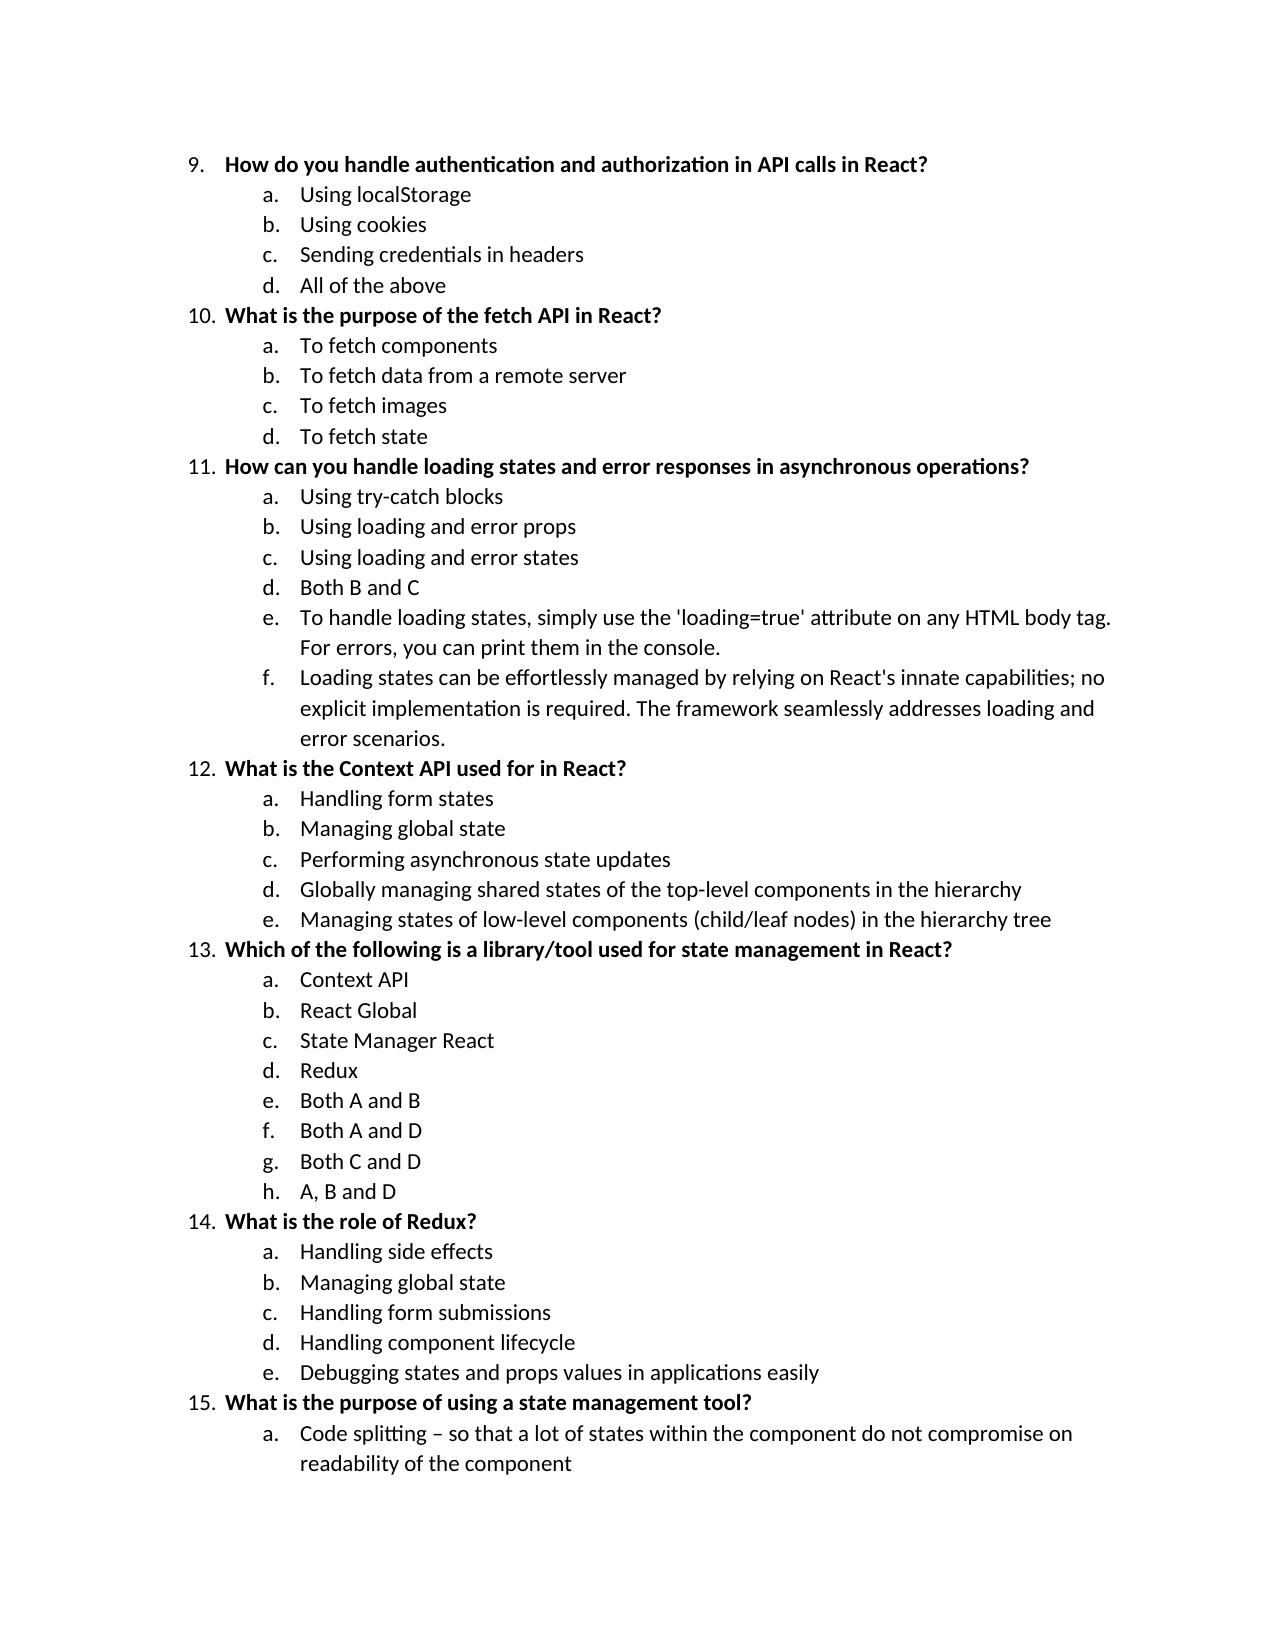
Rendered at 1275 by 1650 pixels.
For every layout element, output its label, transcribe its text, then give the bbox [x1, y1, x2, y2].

list Both C and D [262, 1147, 1125, 1175]
list Context API [262, 966, 1125, 994]
list To fetch images [262, 392, 1125, 420]
list To fetch state [262, 422, 1125, 450]
list React Global [262, 996, 1125, 1024]
list Debugging states and props values in applications easily [262, 1358, 1125, 1386]
list How do you handle authentication and authorization in API calls in React? [187, 150, 1125, 178]
list What is the purpose of the fetch API in React? [187, 301, 1125, 329]
list Handling component lifecycle [262, 1328, 1125, 1356]
list Both A and B [262, 1086, 1125, 1114]
list Using loading and error props [262, 512, 1125, 541]
list Handling form submissions [262, 1298, 1125, 1326]
list To handle loading states, simply use the 'loading=true' attribute on any HTML body tag. For errors, you can print them in the console. [262, 603, 1125, 661]
list Both B and C [262, 573, 1125, 601]
list Performing asynchronous state updates [262, 845, 1125, 873]
list Redux [262, 1056, 1125, 1084]
list Globally managing shared states of the top-level components in the hierarchy [262, 875, 1125, 903]
list All of the above [262, 271, 1125, 299]
list Using try-catch blocks [262, 482, 1125, 510]
list Handling form states [262, 784, 1125, 812]
list What is the Context API used for in React? [187, 754, 1125, 782]
list What is the purpose of using a state management tool? [187, 1388, 1125, 1417]
list Managing states of low-level components (child/leaf nodes) in the hierarchy tree [262, 905, 1125, 933]
list Using localStorage [262, 180, 1125, 208]
list To fetch data from a remote server [262, 361, 1125, 389]
list A, B and D [262, 1177, 1125, 1205]
list Managing global state [262, 814, 1125, 843]
list How can you handle loading states and error responses in asynchronous operations? [187, 452, 1125, 480]
list State Manager React [262, 1026, 1125, 1054]
list What is the role of Redux? [187, 1207, 1125, 1235]
list Code splitting – so that a lot of states within the component do not compromise on readability of the component [262, 1419, 1125, 1477]
list Sending credentials in headers [262, 241, 1125, 269]
list Which of the following is a library/tool used for state management in React? [187, 935, 1125, 963]
list Handling side effects [262, 1237, 1125, 1266]
list Both A and D [262, 1117, 1125, 1145]
list Loading states can be effortlessly managed by relying on React's innate capabilities; no explicit implementation is required. The framework seamlessly addresses loading and error scenarios. [262, 663, 1125, 752]
list Using cookies [262, 210, 1125, 238]
list Using loading and error states [262, 543, 1125, 571]
list To fetch components [262, 331, 1125, 359]
list Managing global state [262, 1268, 1125, 1296]
